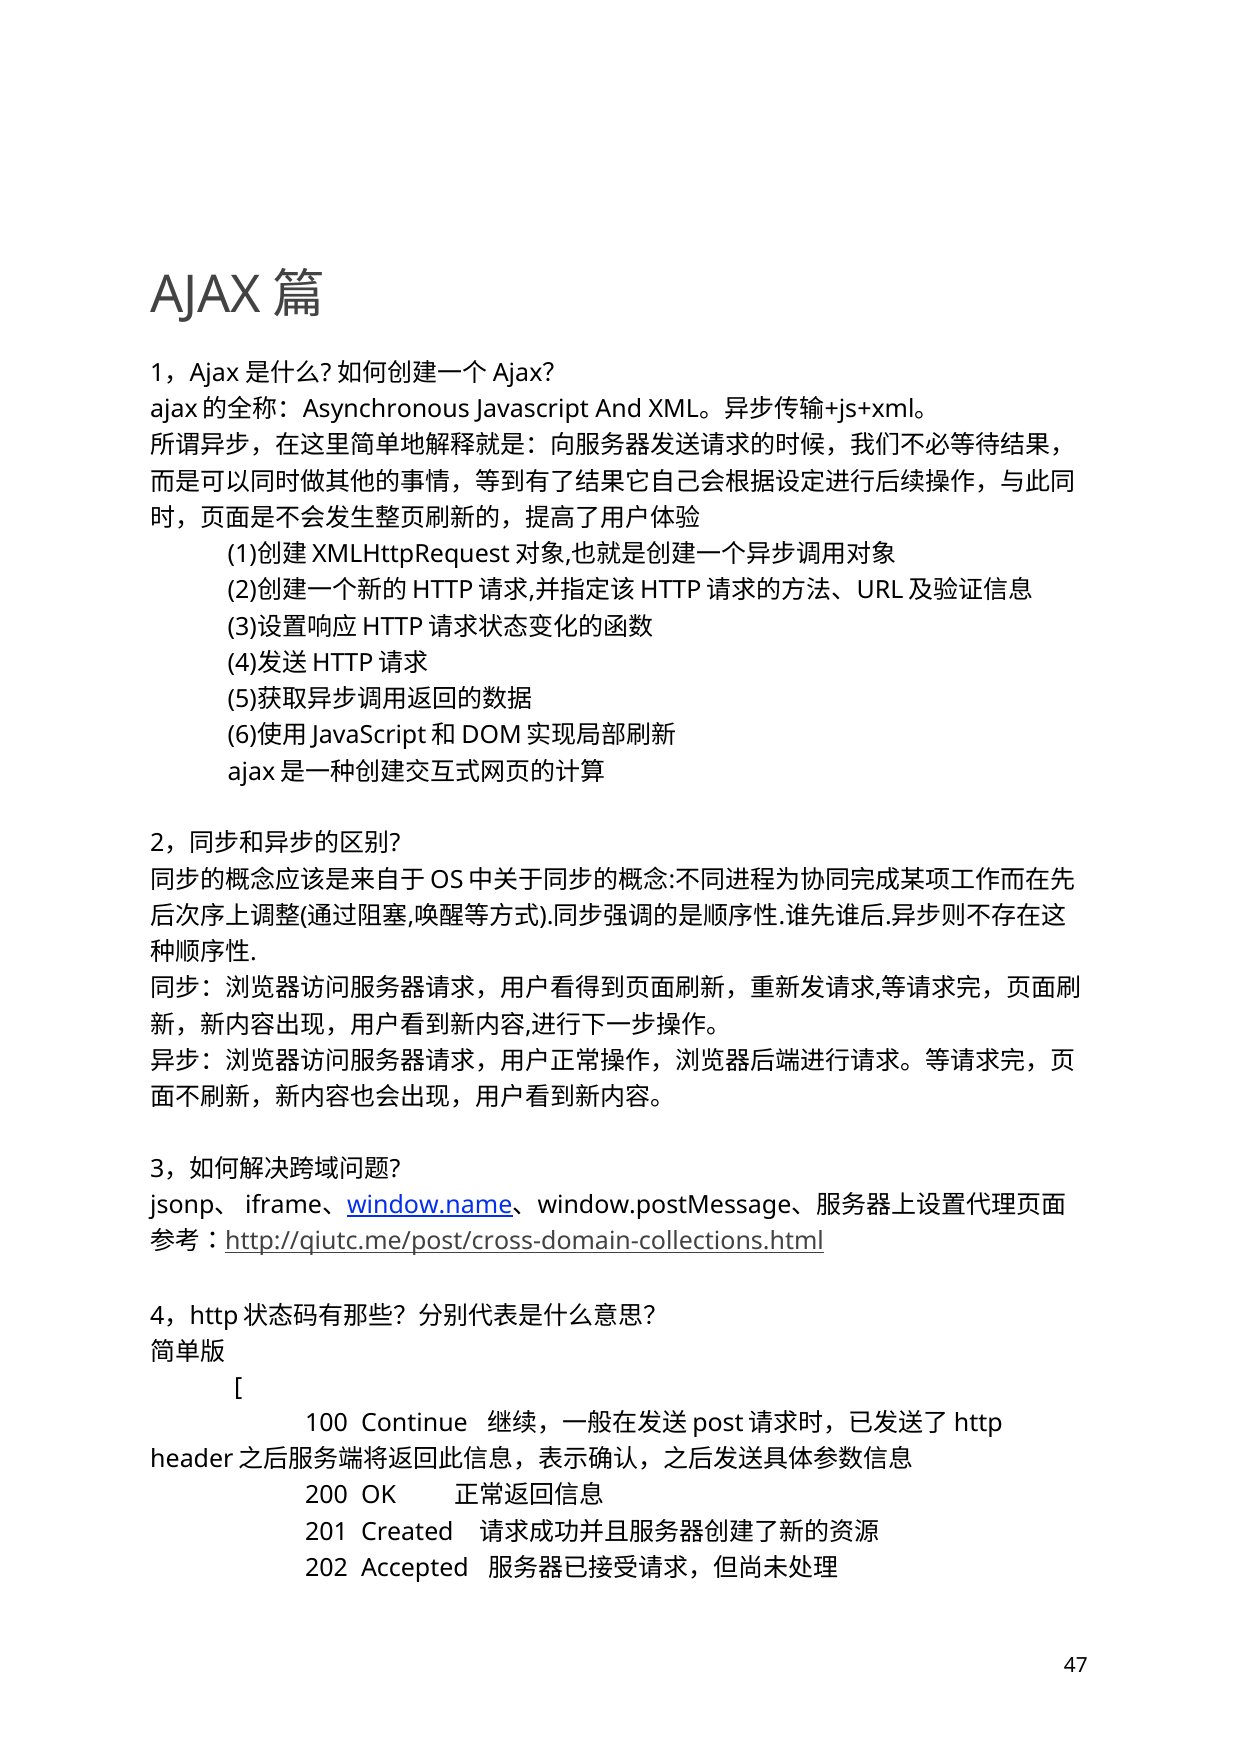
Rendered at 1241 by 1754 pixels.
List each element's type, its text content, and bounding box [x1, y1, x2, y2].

text [ [150, 1368, 1090, 1402]
text (6)使用JavaScript和DOM实现局部刷新 [150, 715, 1090, 751]
text 异步：浏览器访问服务器请求，用户正常操作，浏览器后端进行请求。等请求完，页面不刷新，新内容也会出现，用户看到新内容。 [150, 1040, 1090, 1113]
text 3，如何解决跨域问题? [150, 1147, 1090, 1184]
text 2，同步和异步的区别? [150, 822, 1090, 859]
text 同步：浏览器访问服务器请求，用户看得到页面刷新，重新发请求,等请求完，页面刷新，新内容出现，用户看到新内容,进行下一步操作。 [150, 968, 1090, 1040]
text (4)发送HTTP请求 [150, 642, 1090, 679]
text 100 Continue 继续，一般在发送post请求时，已发送了http header之后服务端将返回此信息，表示确认，之后发送具体参数信息 [150, 1402, 1090, 1475]
text jsonp、 iframe、window.name、window.postMessage、服务器上设置代理页面 [150, 1184, 1090, 1221]
text (3)设置响应HTTP请求状态变化的函数 [150, 606, 1090, 642]
text 1，Ajax 是什么? 如何创建一个Ajax？ [150, 351, 1090, 389]
text (5)获取异步调用返回的数据 [150, 679, 1090, 715]
text 200 OK 正常返回信息 [150, 1475, 1090, 1511]
text 201 Created 请求成功并且服务器创建了新的资源 [150, 1511, 1090, 1547]
text (1)创建XMLHttpRequest对象,也就是创建一个异步调用对象 [150, 534, 1090, 570]
text 所谓异步，在这里简单地解释就是：向服务器发送请求的时候，我们不必等待结果，而是可以同时做其他的事情，等到有了结果它自己会根据设定进行后续操作，与此同时，页面是不会发生整页刷新的，提高了用户体验 [150, 425, 1090, 534]
text 4，http状态码有那些？分别代表是什么意思？ [150, 1294, 1090, 1332]
text (2)创建一个新的HTTP请求,并指定该HTTP请求的方法、URL及验证信息 [150, 570, 1090, 606]
text AJAX篇 [150, 252, 1090, 328]
text 简单版 [150, 1332, 1090, 1368]
text 同步的概念应该是来自于OS中关于同步的概念:不同进程为协同完成某项工作而在先后次序上调整(通过阻塞,唤醒等方式).同步强调的是顺序性.谁先谁后.异步则不存在这种顺序性. [150, 859, 1090, 968]
text ajax是一种创建交互式网页的计算 [150, 751, 1090, 787]
text 202 Accepted 服务器已接受请求，但尚未处理 [150, 1547, 1090, 1583]
text 参考：http://qiutc.me/post/cross-domain-collections.html [150, 1221, 1090, 1257]
text ajax的全称：Asynchronous Javascript And XML。异步传输+js+xml。 [150, 389, 1090, 425]
